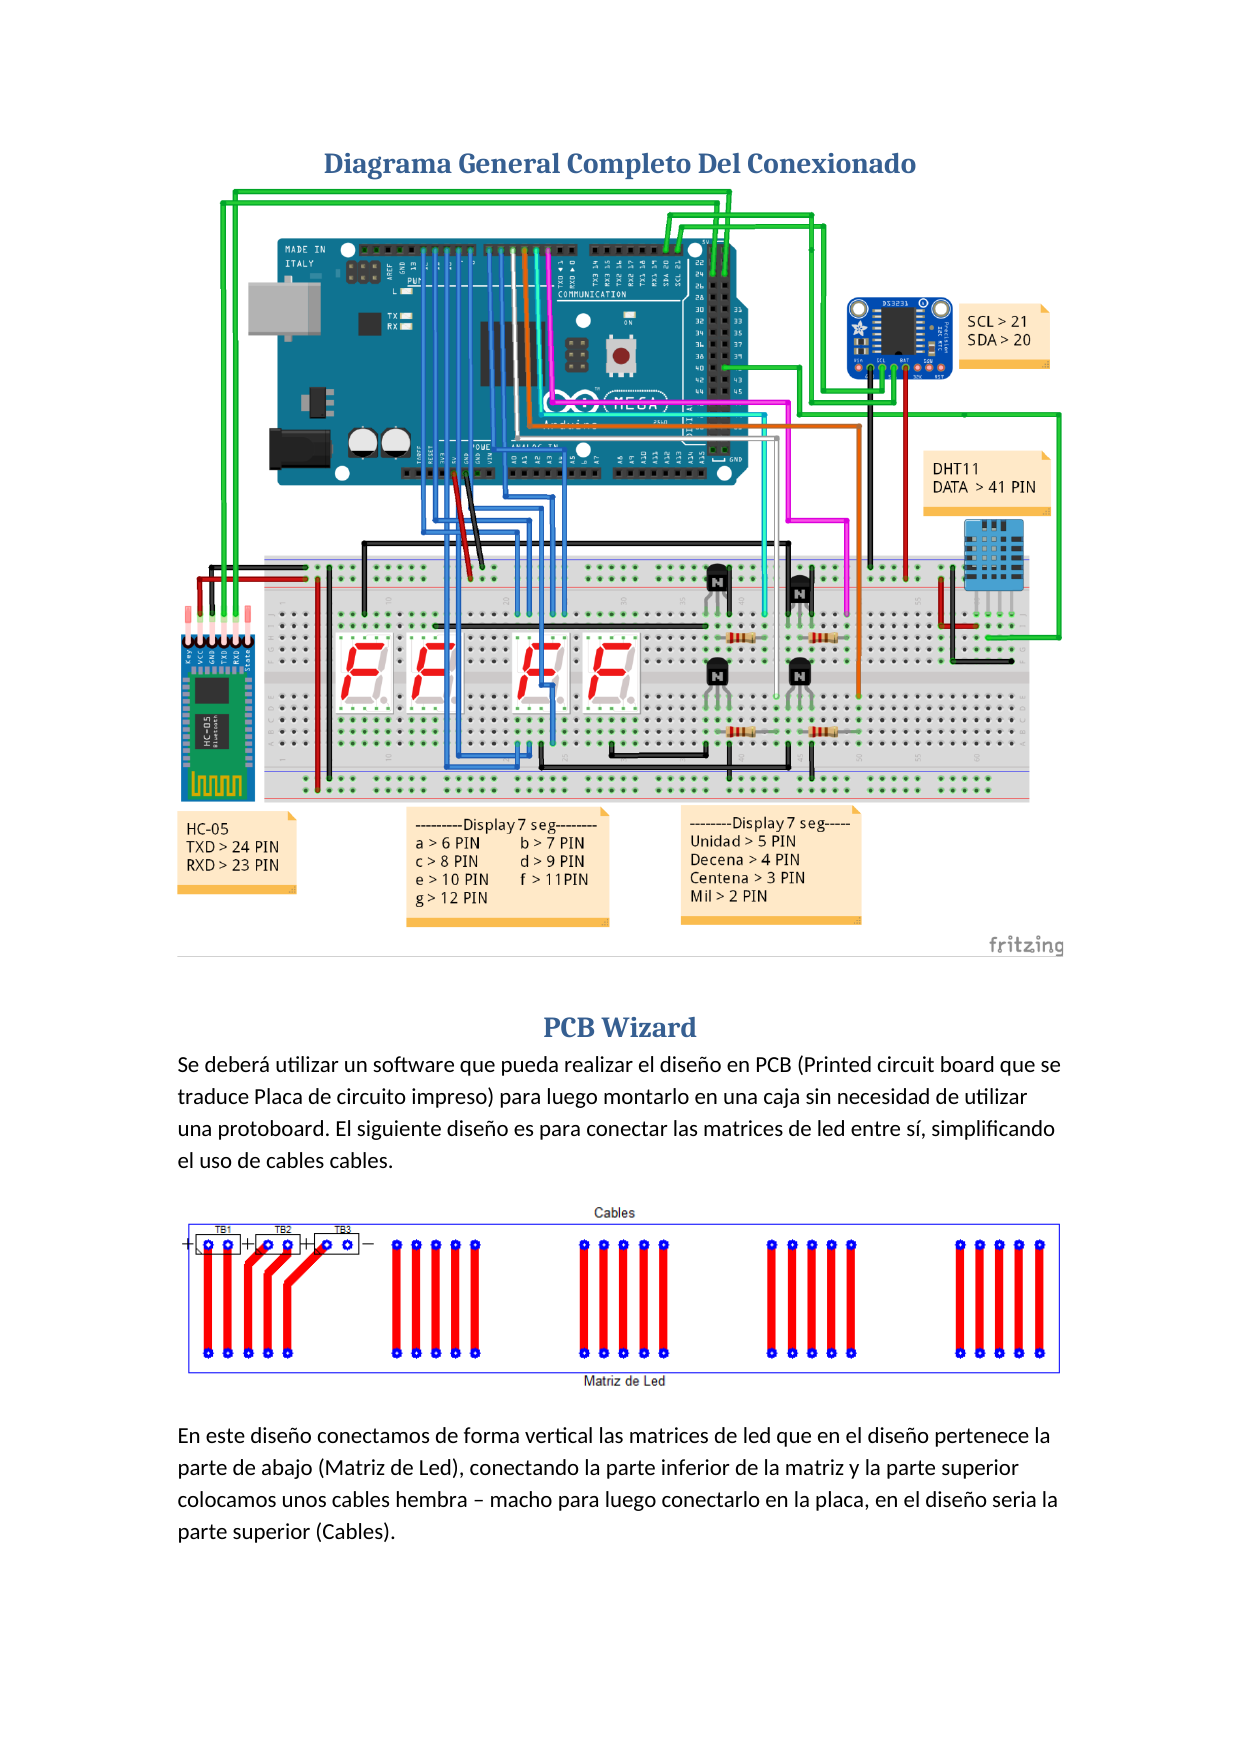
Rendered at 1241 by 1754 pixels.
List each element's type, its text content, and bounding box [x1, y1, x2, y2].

picture [177, 1199, 1064, 1396]
subtitle Diagrama General Completo Del Conexionado [177, 148, 1063, 181]
text Se deberá utilizar un software que pueda realizar el diseño en PCB (Printed circuit board que se traduce Placa de circuito impreso) para luego montarlo en una caja sin necesidad de utilizar una protoboard. El siguiente diseño es para conectar las matrices de led entre sí, simplificando el uso de cables cables. [177, 1050, 1063, 1174]
text En este diseño conectamos de forma vertical las matrices de led que en el diseño pertenece la parte de abajo (Matriz de Led), conectando la parte inferior de la matriz y la parte superior colocamos unos cables hembra – macho para luego conectarlo en la placa, en el diseño seria la parte superior (Cables). [177, 1421, 1063, 1546]
subtitle PCB Wizard [177, 1011, 1063, 1045]
picture [177, 186, 1064, 957]
